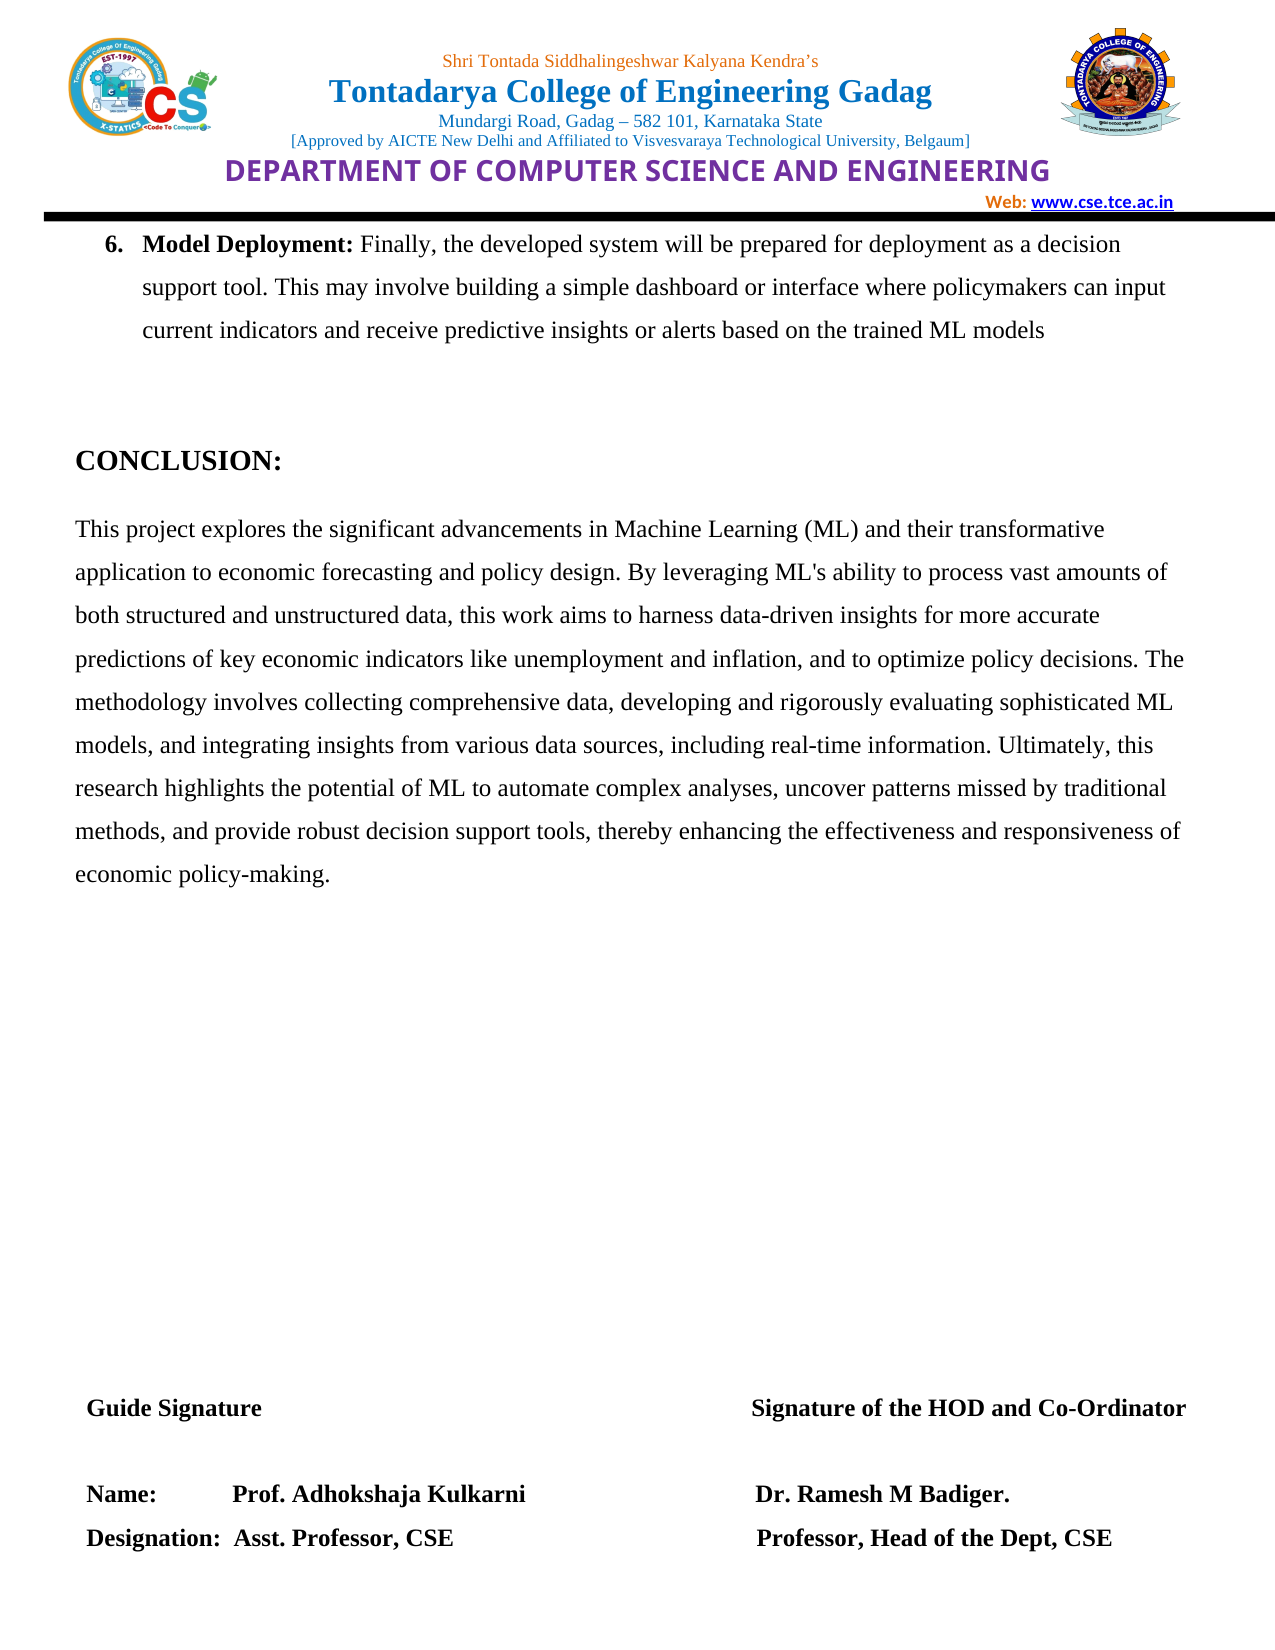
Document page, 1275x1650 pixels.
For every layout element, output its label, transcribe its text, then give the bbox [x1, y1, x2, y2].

picture [1060, 28, 1181, 136]
text CONCLUSION: [75, 443, 1200, 477]
table_header Signature of the HOD and Co-Ordinator Dr. Ramesh M Badiger. Professor, Head of the Dept, CSE Tontadarya College of Engineering [638, 1393, 1200, 1564]
picture [67, 28, 224, 144]
text This project explores the significant advancements in Machine Learning (ML) and their transformative application to economic forecasting and policy design. By leveraging ML's ability to process vast amounts of both structured and unstructured data, this work aims to harness data-driven insights for more accurate predictions of key economic indicators like unemployment and inflation, and to optimize policy decisions. The methodology involves collecting comprehensive data, developing and rigorously evaluating sophisticated ML models, and integrating insights from various data sources, including real-time information. Ultimately, this research highlights the potential of ML to automate complex analyses, uncover patterns missed by traditional methods, and provide robust decision support tools, thereby enhancing the effectiveness and responsiveness of economic policy-making. [75, 514, 1200, 888]
list Model Deployment: Finally, the developed system will be prepared for deployment as a decision support tool. This may involve building a simple dashboard or interface where policymakers can input current indicators and receive predictive insights or alerts based on the trained ML models [104, 229, 1200, 344]
table_header Guide Signature Name: Prof. Adhokshaja Kulkarni Designation: Asst. Professor, CSE Tontadarya College of Engineering [75, 1393, 638, 1564]
